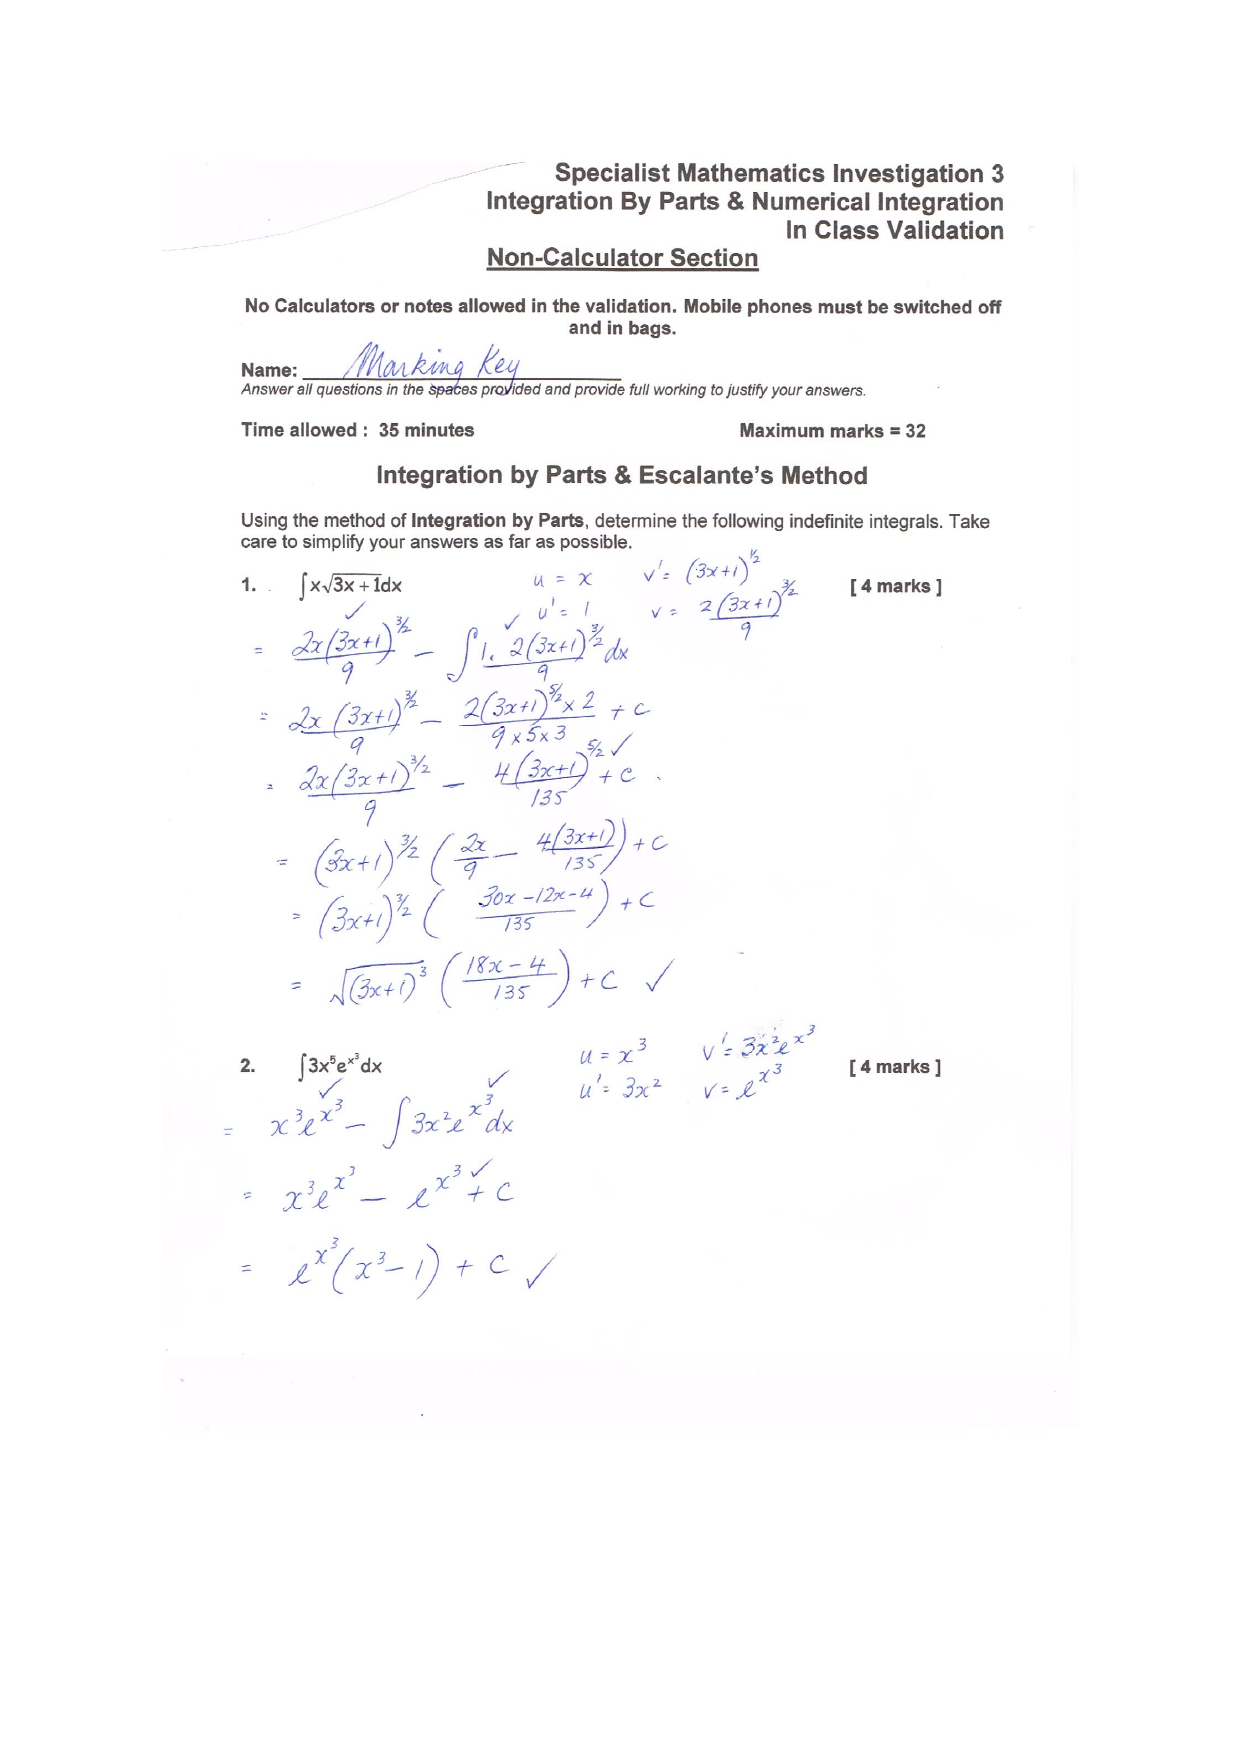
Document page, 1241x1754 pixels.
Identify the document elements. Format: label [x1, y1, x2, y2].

picture [150, 150, 1091, 1443]
